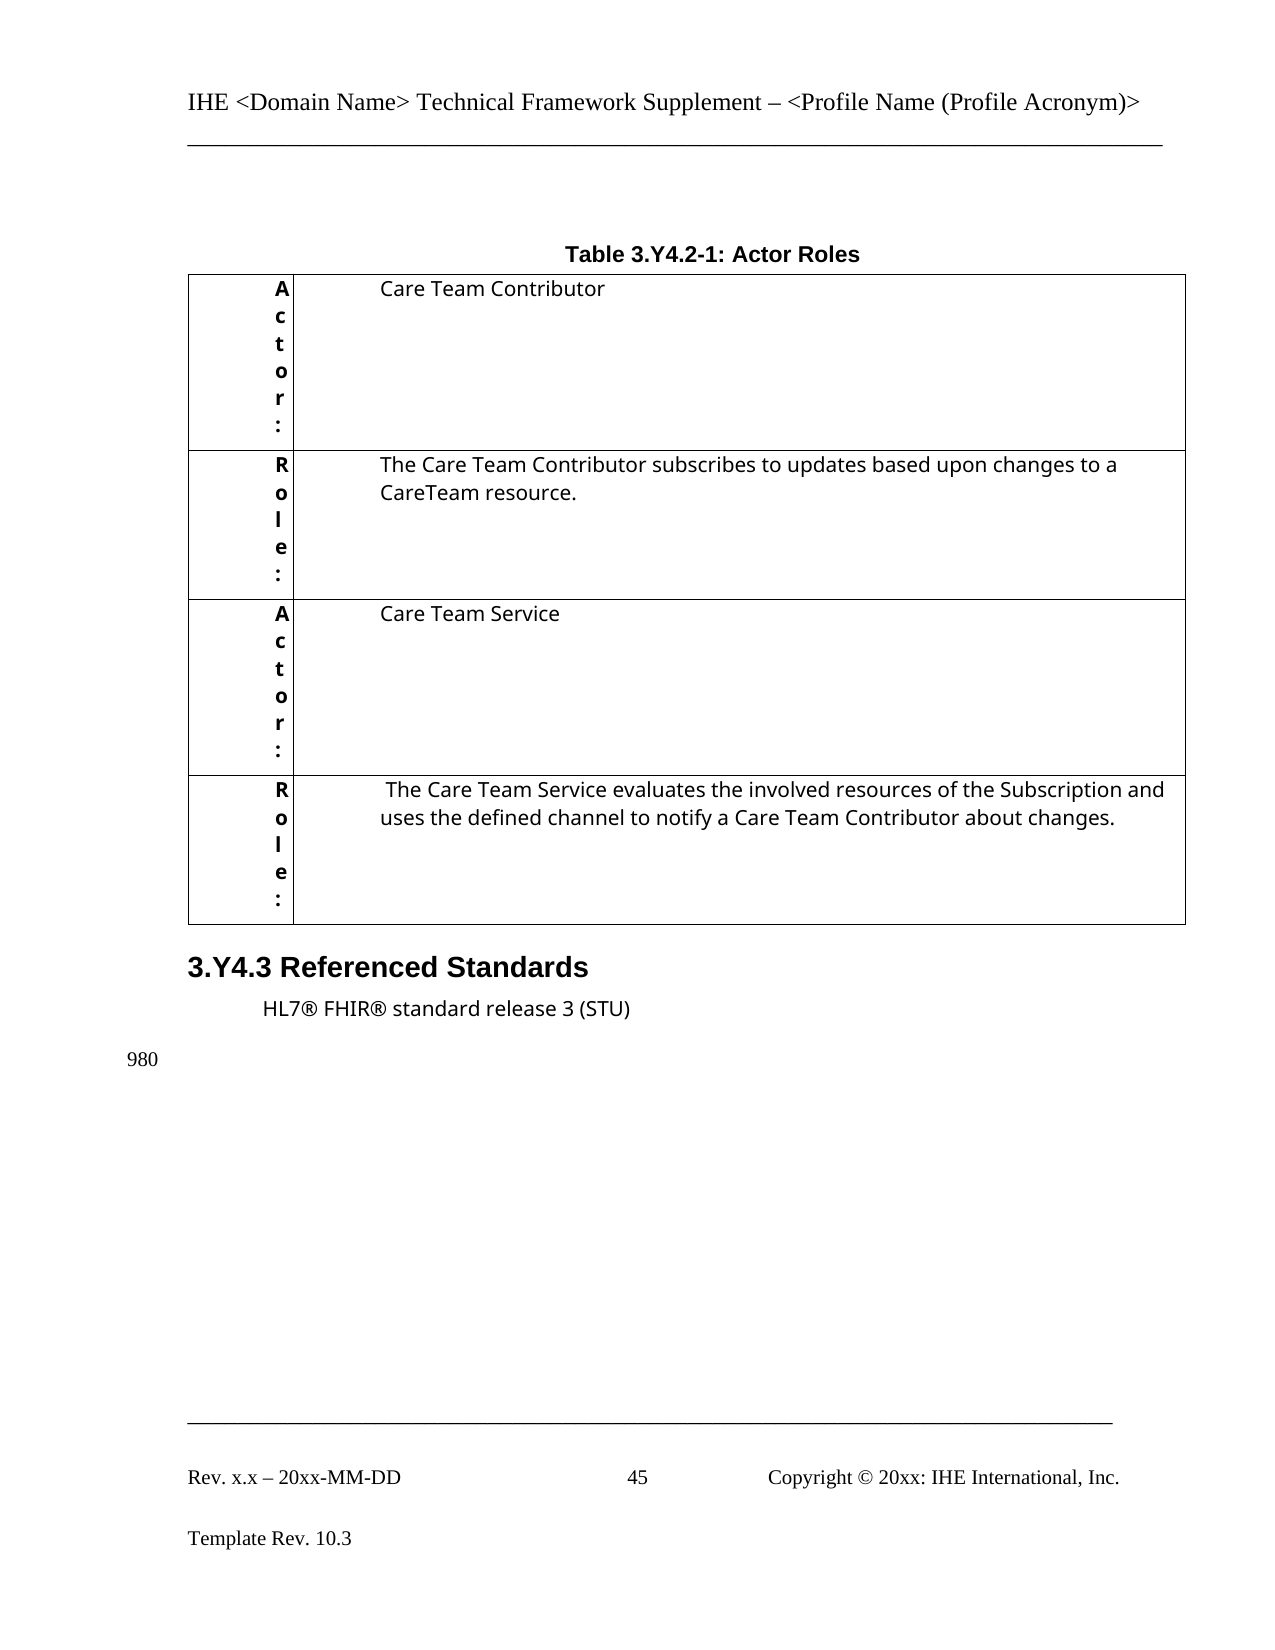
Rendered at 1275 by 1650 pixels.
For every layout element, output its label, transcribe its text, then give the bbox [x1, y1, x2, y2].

table_cell Care Team Service [294, 600, 1185, 775]
table_cell Actor: [189, 600, 293, 775]
title Table 3.Y4.2-1: Actor Roles [262, 241, 1162, 268]
table_header Care Team Contributor [294, 275, 1185, 450]
table_header Actor: [189, 275, 293, 450]
table_cell The Care Team Contributor subscribes to updates based upon changes to a CareTeam resource. [294, 451, 1185, 599]
table_cell Role: [189, 776, 293, 924]
text HL7® FHIR® standard release 3 (STU) [262, 995, 1162, 1022]
table_cell Role: [189, 451, 293, 599]
subtitle 3.Y4.3 Referenced Standards [187, 950, 1162, 984]
table_cell The Care Team Service evaluates the involved resources of the Subscription and uses the defined channel to notify a Care Team Contributor about changes. [294, 776, 1185, 924]
